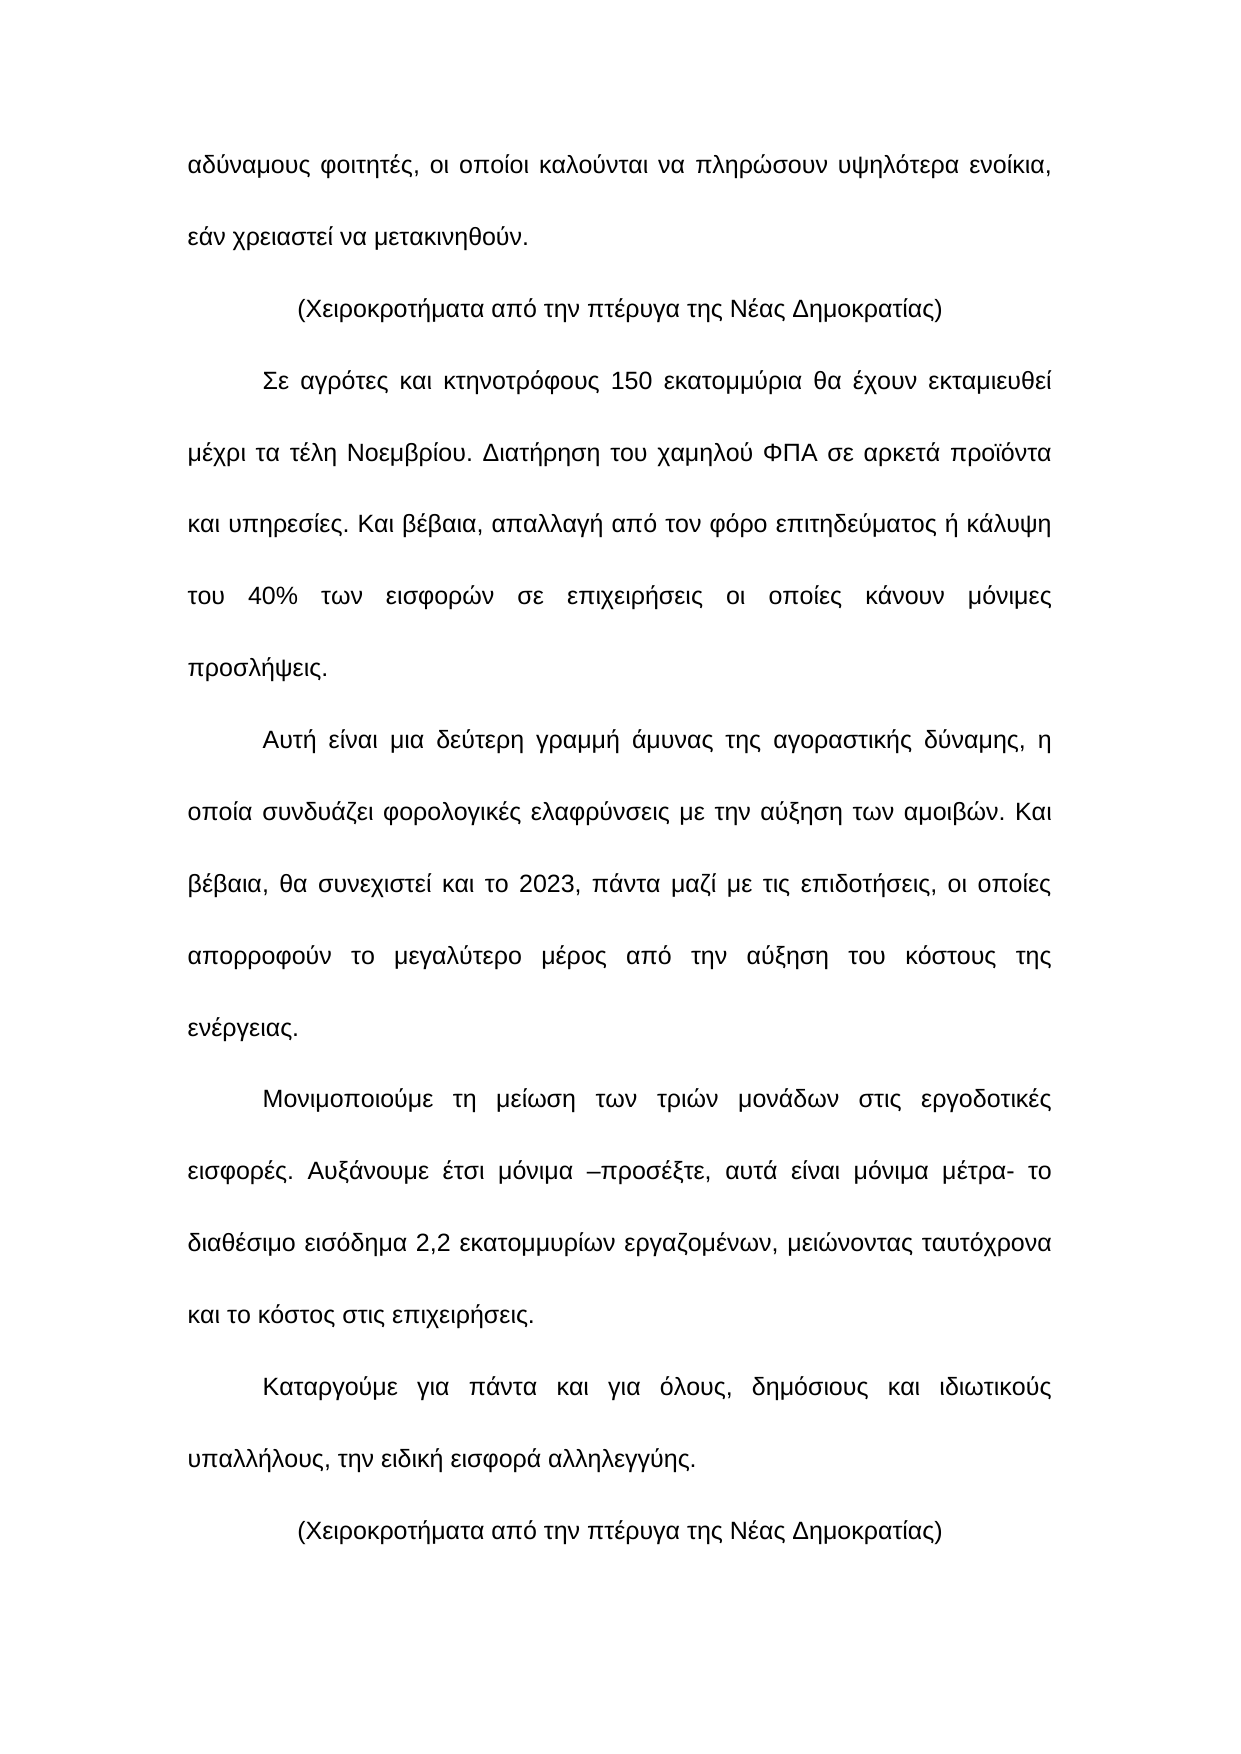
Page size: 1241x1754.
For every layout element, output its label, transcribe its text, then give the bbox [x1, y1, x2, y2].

text (Χειροκροτήματα από την πτέρυγα της Νέας Δημοκρατίας) [187, 294, 1053, 322]
text Σε αγρότες και κτηνοτρόφους 150 εκατομμύρια θα έχουν εκταμιευθεί μέχρι τα τέλη Νοεμβρίου. Διατήρηση του χαμηλού ΦΠΑ σε αρκετά προϊόντα και υπηρεσίες. Και βέβαια, απαλλαγή από τον φόρο επιτηδεύματος ή κάλυψη του 40% των εισφορών σε επιχειρήσεις οι οποίες κάνουν μόνιμες προσλήψεις. [187, 366, 1053, 682]
text Καταργούμε για πάντα και για όλους, δημόσιους και ιδιωτικούς υπαλλήλους, την ειδική εισφορά αλληλεγγύης. [187, 1372, 1053, 1472]
text (Χειροκροτήματα από την πτέρυγα της Νέας Δημοκρατίας) [187, 1516, 1053, 1544]
text Μονιμοποιούμε τη μείωση των τριών μονάδων στις εργοδοτικές εισφορές. Αυξάνουμε έτσι μόνιμα –προσέξτε, αυτά είναι μόνιμα μέτρα- το διαθέσιμο εισόδημα 2,2 εκατομμυρίων εργαζομένων, μειώνοντας ταυτόχρονα και το κόστος στις επιχειρήσεις. [187, 1084, 1053, 1329]
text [187, 150, 1053, 251]
text Αυτή είναι μια δεύτερη γραμμή άμυνας της αγοραστικής δύναμης, η οποία συνδυάζει φορολογικές ελαφρύνσεις με την αύξηση των αμοιβών. Και βέβαια, θα συνεχιστεί και το 2023, πάντα μαζί με τις επιδοτήσεις, οι οποίες απορροφούν το μεγαλύτερο μέρος από την αύξηση του κόστους της ενέργειας. [187, 725, 1053, 1041]
